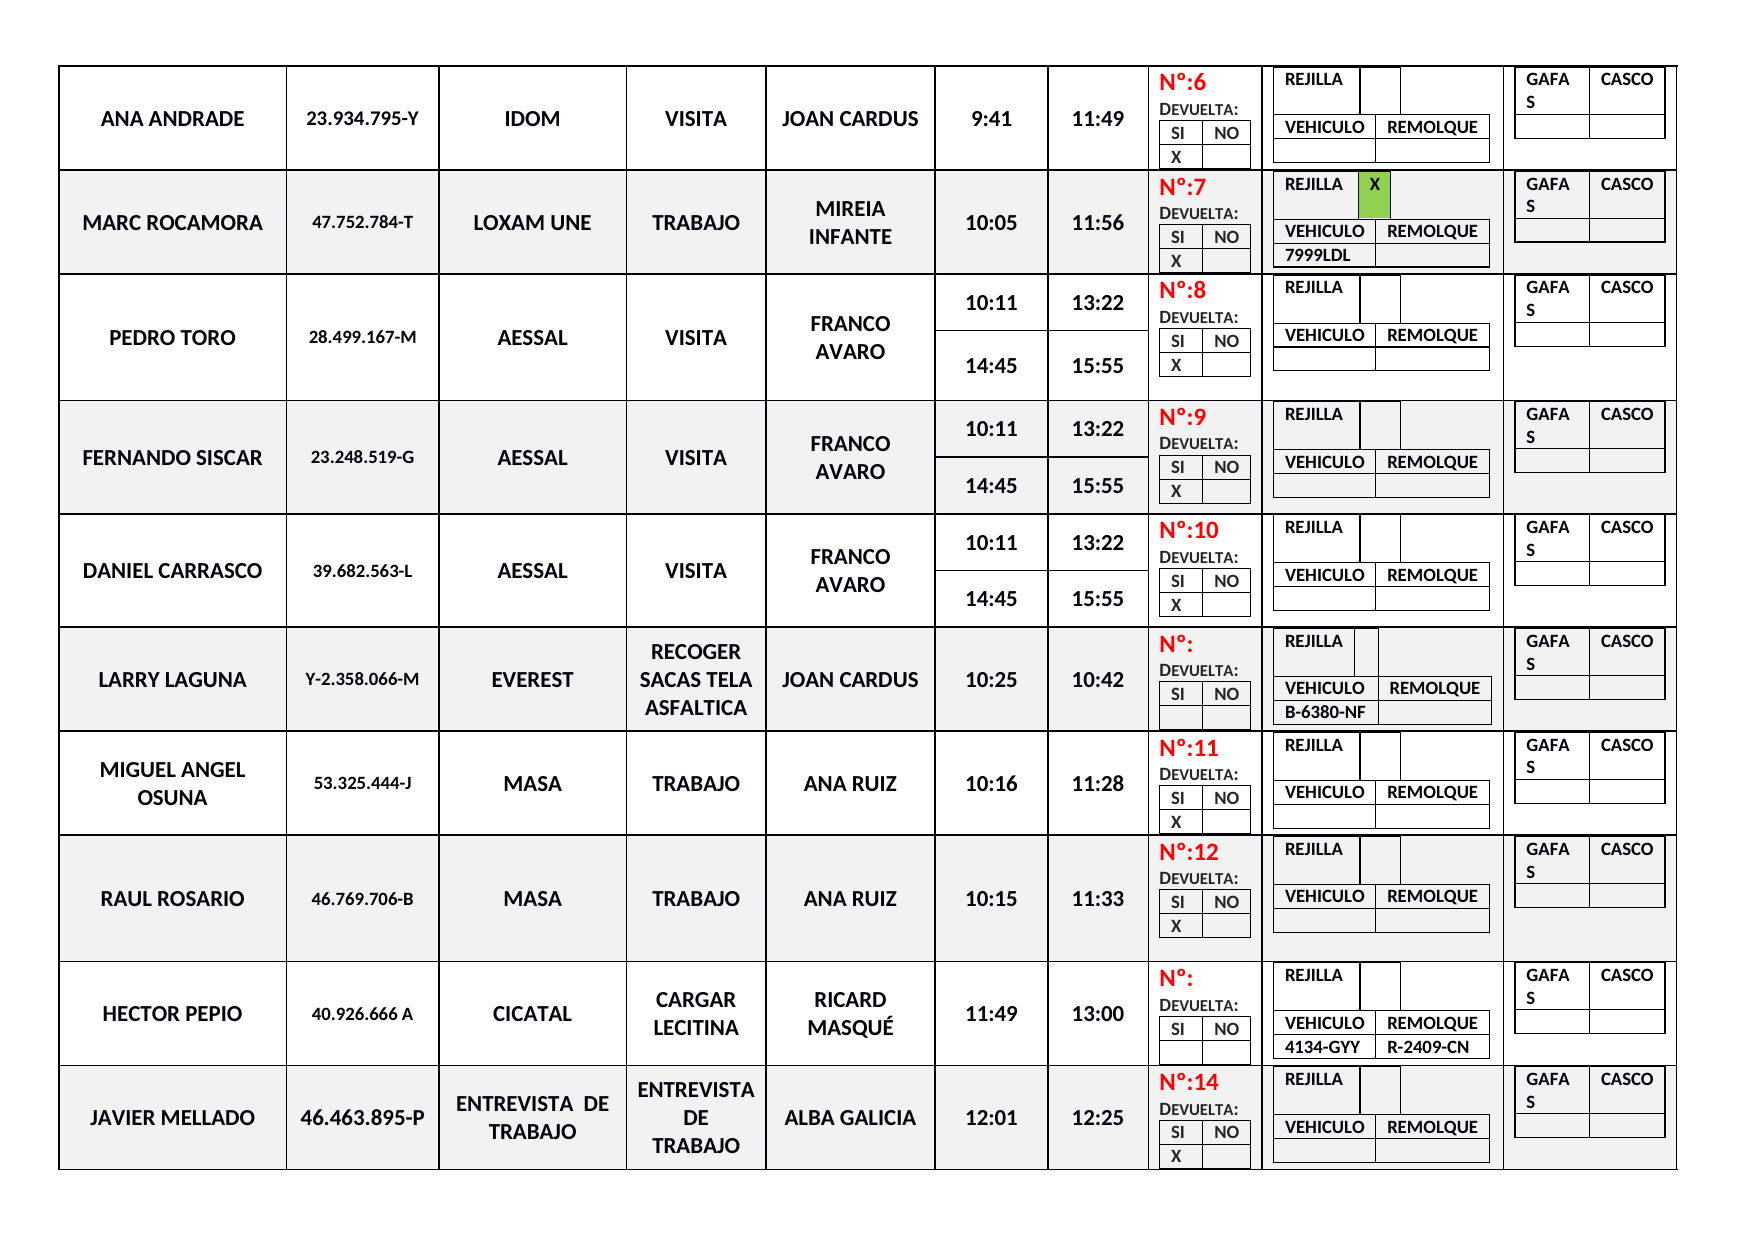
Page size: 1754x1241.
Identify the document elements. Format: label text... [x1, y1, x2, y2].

table_cell EVEREST [440, 628, 626, 730]
table_cell 23.248.519-G [287, 401, 438, 513]
table_cell [1263, 732, 1503, 834]
table_cell MARC ROCAMORA [60, 171, 286, 273]
table_cell Nº:9 DEVUELTA: [1149, 401, 1261, 513]
table_cell Nº:12 DEVUELTA: [1149, 836, 1261, 961]
table_cell [1263, 628, 1503, 730]
table_cell ANA ANDRADE [60, 67, 286, 169]
table_cell IDOM [440, 67, 626, 169]
table_cell CARGAR LECITINA [627, 962, 765, 1065]
table_cell ENTREVISTA DE TRABAJO [440, 1066, 626, 1169]
table_cell 13:00 [1049, 962, 1148, 1065]
table_cell DANIEL CARRASCO [60, 515, 286, 626]
table_cell 23.934.795-Y [287, 67, 438, 169]
table_cell 13:22 [1049, 515, 1148, 569]
table_cell [1263, 171, 1503, 273]
table_cell [1504, 275, 1676, 399]
table_cell 15:55 [1049, 458, 1148, 513]
table_cell [1504, 401, 1676, 513]
table_cell AESSAL [440, 275, 626, 399]
table_cell Nº:7 DEVUELTA: [1149, 171, 1261, 273]
table_cell RICARD MASQUÉ [767, 962, 934, 1065]
table_cell 39.682.563-L [287, 515, 438, 626]
table_cell VISITA [627, 275, 765, 399]
table_cell 11:56 [1049, 171, 1148, 273]
table_cell Nº:14 DEVUELTA: [1149, 1066, 1261, 1169]
table_cell 40.926.666 A [287, 962, 438, 1065]
table_cell [1263, 1066, 1503, 1169]
table_cell 46.463.895-P [287, 1066, 438, 1169]
table_cell RAUL ROSARIO [60, 836, 286, 961]
table_cell MIREIA INFANTE [767, 171, 934, 273]
table_cell Y-2.358.066-M [287, 628, 438, 730]
table_cell 10:42 [1049, 628, 1148, 730]
table_cell Nº:10 DEVUELTA: [1149, 515, 1261, 626]
table_cell 12:01 [936, 1066, 1047, 1169]
table_cell 10:16 [936, 732, 1047, 834]
table_cell 10:11 [936, 275, 1047, 330]
table_cell RECOGER SACAS TELA ASFALTICA [627, 628, 765, 730]
table_cell ENTREVISTA DE TRABAJO [627, 1066, 765, 1169]
table_cell Nº: DEVUELTA: [1149, 628, 1261, 730]
table_cell [1504, 962, 1676, 1065]
table_cell ANA RUIZ [767, 836, 934, 961]
table_cell 11:28 [1049, 732, 1148, 834]
table_cell ANA RUIZ [767, 732, 934, 834]
table_cell [1504, 171, 1676, 273]
table_cell Nº: DEVUELTA: [1149, 962, 1261, 1065]
table_cell 10:11 [936, 515, 1047, 569]
table_cell AESSAL [440, 515, 626, 626]
table_cell FERNANDO SISCAR [60, 401, 286, 513]
table_cell 10:25 [936, 628, 1047, 730]
table_cell [1504, 628, 1676, 730]
table_cell Nº:6 DEVUELTA: [1149, 67, 1261, 169]
table_cell [1504, 836, 1676, 961]
table_cell HECTOR PEPIO [60, 962, 286, 1065]
table_cell MIGUEL ANGEL OSUNA [60, 732, 286, 834]
table_cell 28.499.167-M [287, 275, 438, 399]
table_cell [1504, 67, 1676, 169]
table_cell VISITA [627, 515, 765, 626]
table_cell 12:25 [1049, 1066, 1148, 1169]
table_cell 14:45 [936, 458, 1047, 513]
table_cell 11:49 [936, 962, 1047, 1065]
table_cell 15:55 [1049, 331, 1148, 399]
table_cell 10:11 [936, 401, 1047, 456]
table_cell JOAN CARDUS [767, 628, 934, 730]
table_cell [1263, 401, 1503, 513]
table_cell FRANCO AVARO [767, 401, 934, 513]
table_cell 47.752.784-T [287, 171, 438, 273]
table_cell 14:45 [936, 331, 1047, 399]
table_cell 9:41 [936, 67, 1047, 169]
table_cell LOXAM UNE [440, 171, 626, 273]
table_cell 15:55 [1049, 571, 1148, 626]
table_cell [1504, 515, 1676, 626]
table_cell 53.325.444-J [287, 732, 438, 834]
table_cell VISITA [627, 401, 765, 513]
table_cell VISITA [627, 67, 765, 169]
table_cell 10:15 [936, 836, 1047, 961]
table_cell TRABAJO [627, 171, 765, 273]
table_cell 10:05 [936, 171, 1047, 273]
table_cell CICATAL [440, 962, 626, 1065]
table_cell 14:45 [936, 571, 1047, 626]
table_cell Nº:8 DEVUELTA: [1149, 275, 1261, 399]
table_cell ALBA GALICIA [767, 1066, 934, 1169]
table_cell FRANCO AVARO [767, 275, 934, 399]
table_cell LARRY LAGUNA [60, 628, 286, 730]
table_cell 46.769.706-B [287, 836, 438, 961]
table_cell 11:33 [1049, 836, 1148, 961]
table_cell 13:22 [1049, 401, 1148, 456]
table_cell [1504, 732, 1676, 834]
table_cell Nº:11 DEVUELTA: [1149, 732, 1261, 834]
table_cell MASA [440, 836, 626, 961]
table_cell 11:49 [1049, 67, 1148, 169]
table_cell [1263, 275, 1503, 399]
table_cell FRANCO AVARO [767, 515, 934, 626]
table_cell PEDRO TORO [60, 275, 286, 399]
table_cell [1263, 515, 1503, 626]
table_cell JAVIER MELLADO [60, 1066, 286, 1169]
table_cell MASA [440, 732, 626, 834]
table_cell TRABAJO [627, 732, 765, 834]
table_cell TRABAJO [627, 836, 765, 961]
table_cell AESSAL [440, 401, 626, 513]
table_cell [1504, 1066, 1676, 1169]
table_cell 13:22 [1049, 275, 1148, 330]
table_cell [1263, 836, 1503, 961]
table_cell [1263, 67, 1503, 169]
table_cell JOAN CARDUS [767, 67, 934, 169]
table_cell [1263, 962, 1503, 1065]
